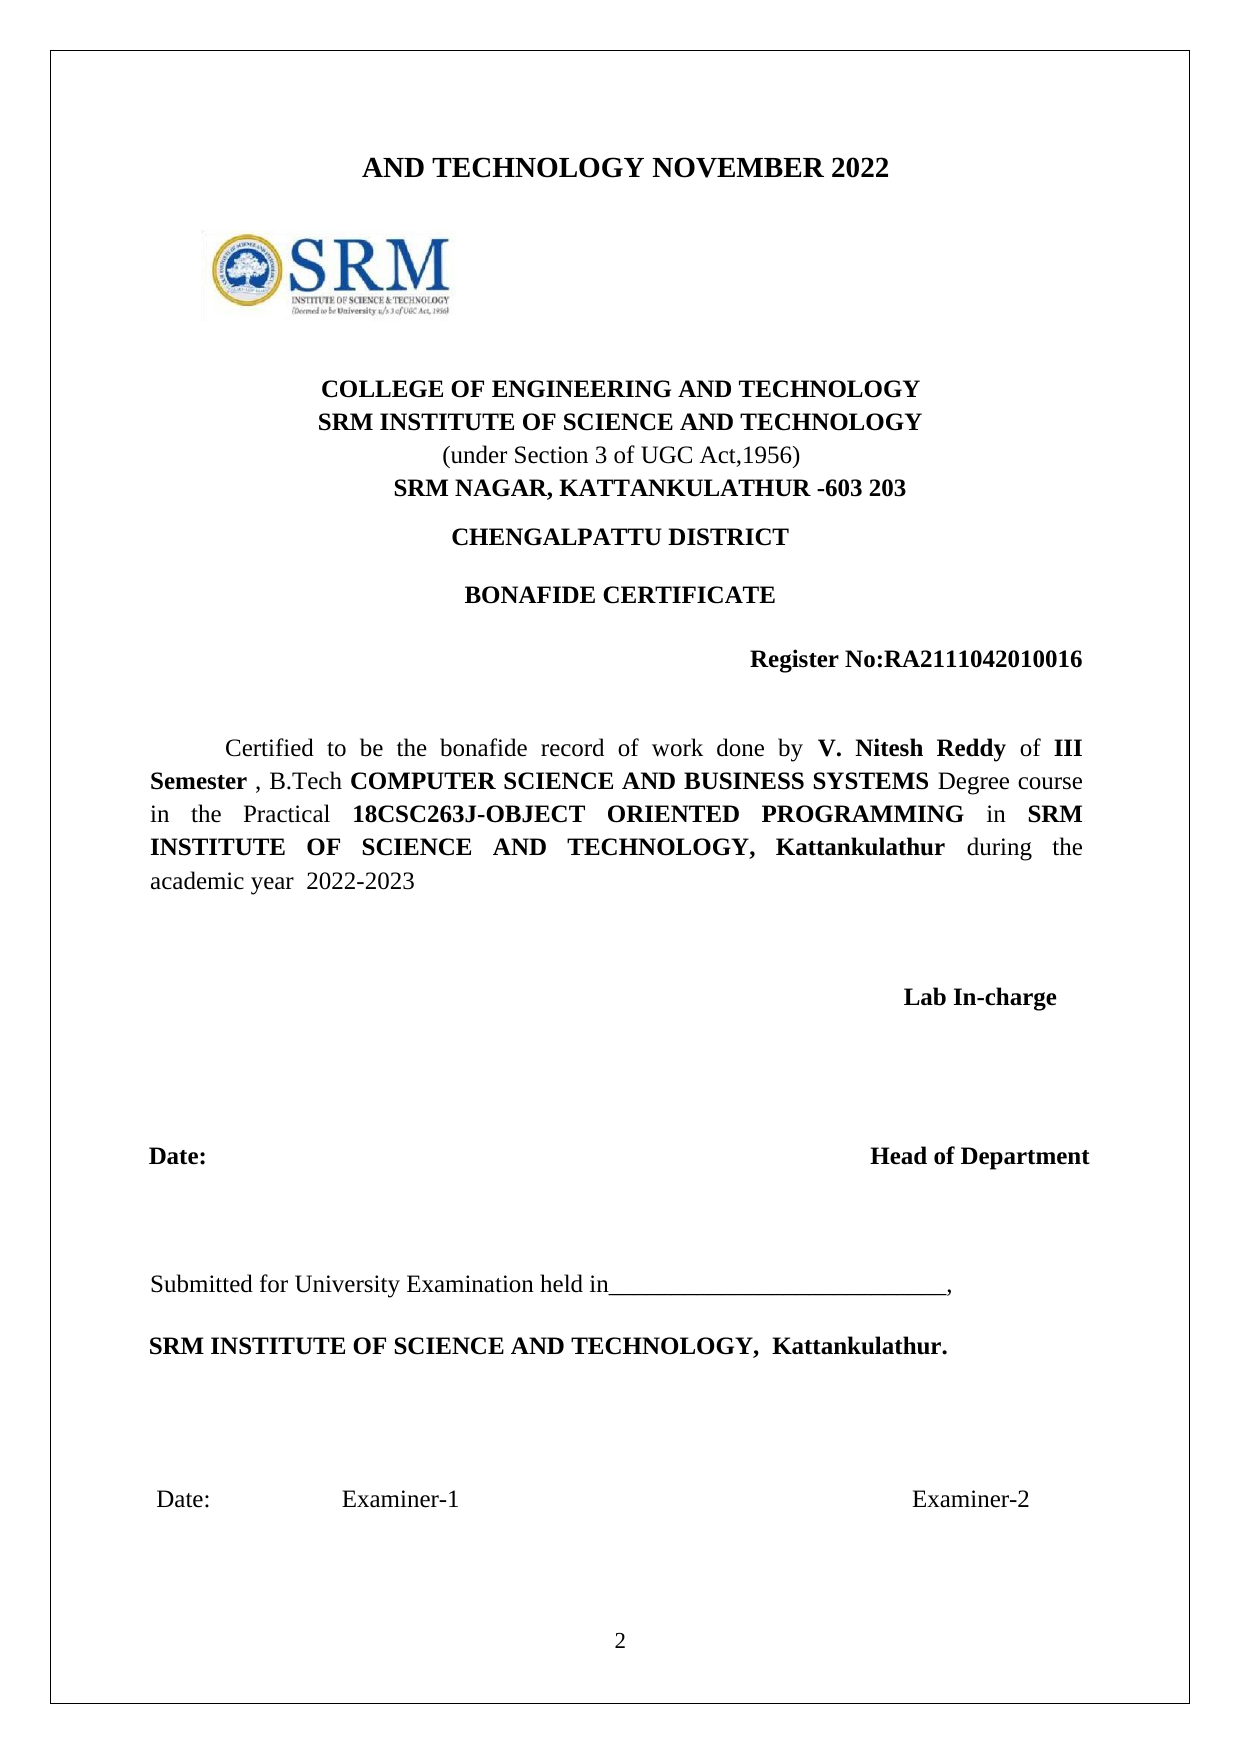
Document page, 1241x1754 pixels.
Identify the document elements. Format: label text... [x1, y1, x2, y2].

text Lab In-charge [903, 982, 1090, 1011]
text (under Section 3 of UGC Act,1956) [152, 440, 1090, 469]
text COLLEGE OF ENGINEERING AND TECHNOLOGY [151, 374, 1090, 403]
text SRM INSTITUTE OF SCIENCE AND TECHNOLOGY, Kattankulathur. [148, 1331, 1090, 1360]
text Register No:RA2111042010016 [150, 644, 1090, 672]
text Certified to be the bonafide record of work done by V. Nitesh Reddy of III Semester , B.Tech COMPUTER SCIENCE AND BUSINESS SYSTEMS Degree course in the Practical 18CSC263J-OBJECT ORIENTED PROGRAMMING in SRM INSTITUTE OF SCIENCE AND TECHNOLOGY, Kattankulathur during the academic year 2022-2023 [150, 733, 1083, 896]
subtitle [290, 150, 961, 183]
text CHENGALPATTU DISTRICT [150, 522, 1090, 551]
text SRM INSTITUTE OF SCIENCE AND TECHNOLOGY [150, 407, 1090, 436]
picture [201, 230, 456, 322]
text SRM NAGAR, KATTANKULATHUR -603 203 [209, 473, 1090, 502]
text Date: Head of Department [148, 1141, 1090, 1170]
text Submitted for University Examination held in___________________________, [150, 1269, 1089, 1298]
subtitle BONAFIDE CERTIFICATE [150, 580, 1090, 608]
text Date: Examiner-1 Examiner-2 [150, 1484, 1090, 1513]
